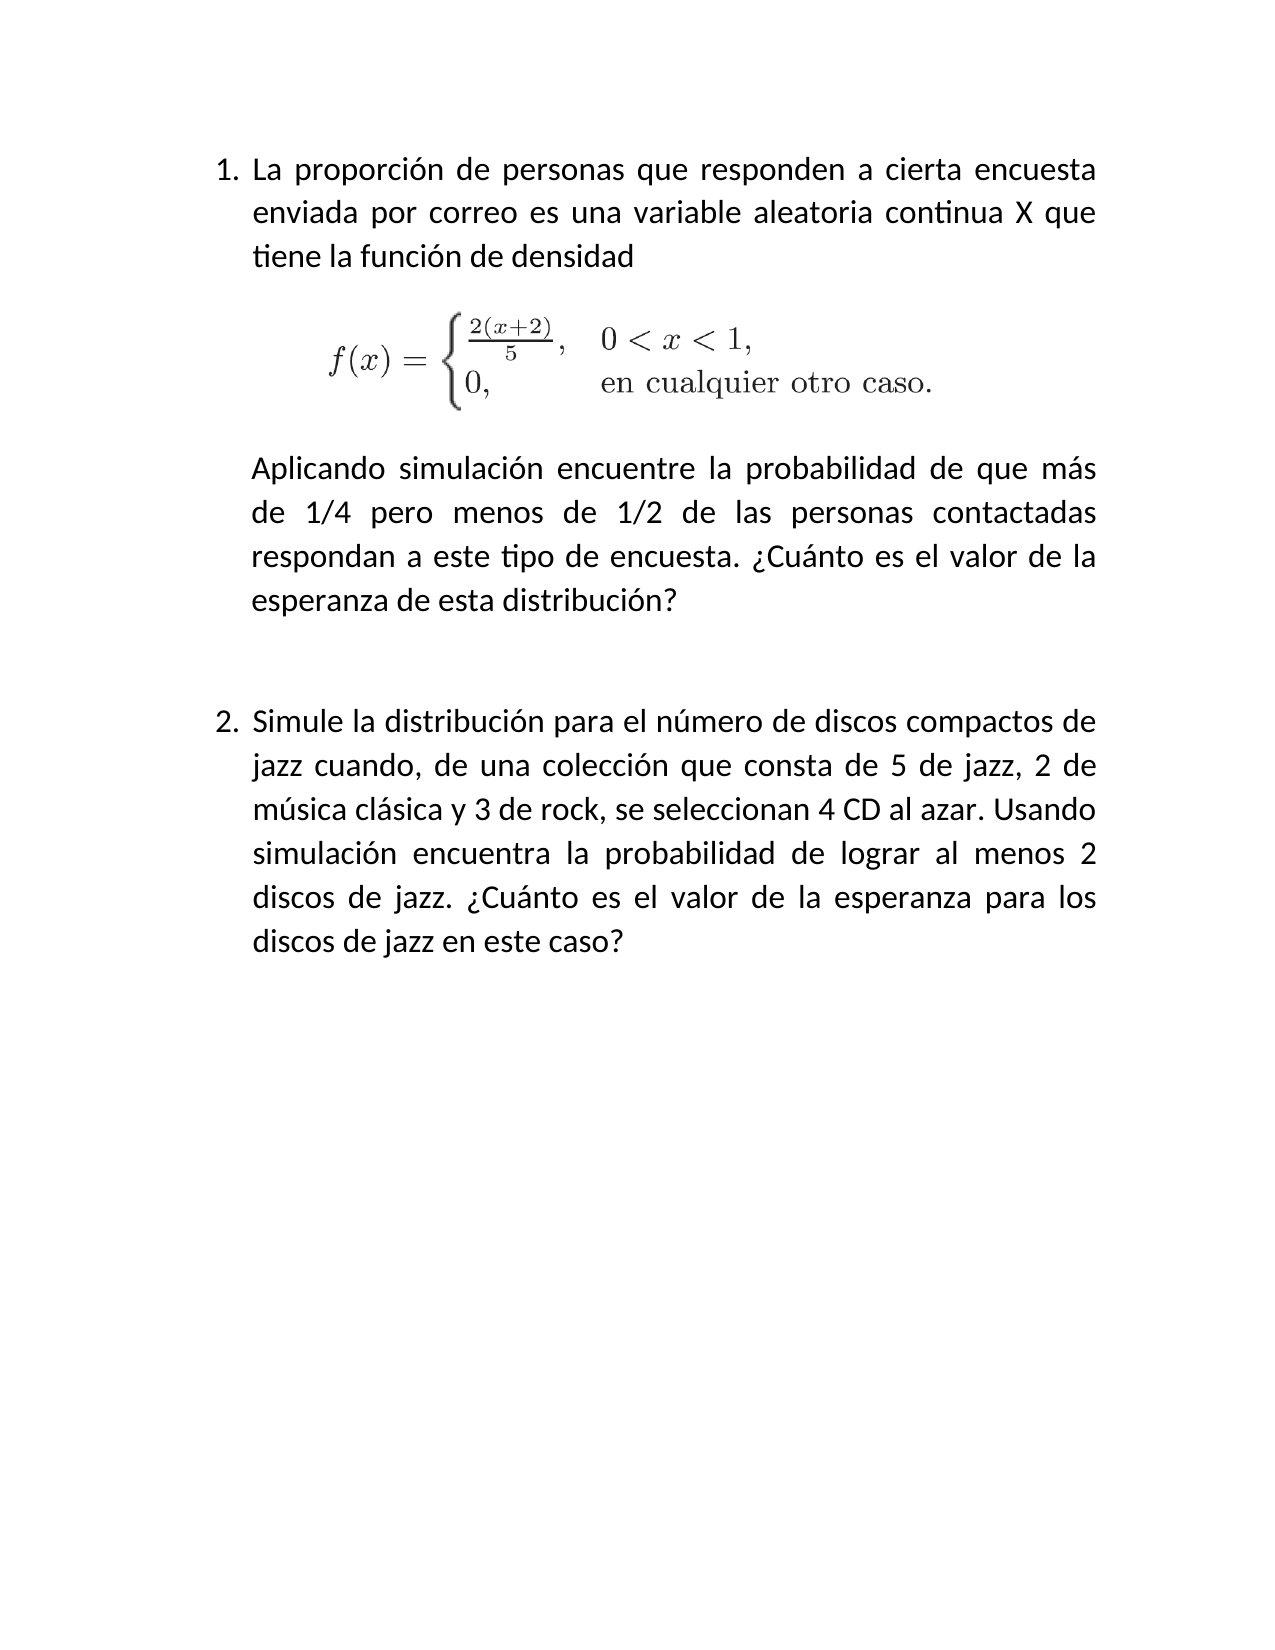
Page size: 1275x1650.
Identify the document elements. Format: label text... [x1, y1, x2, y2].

list La proporción de personas que responden a cierta encuesta enviada por correo es una variable aleatoria continua X que tiene la función de densidad [215, 148, 1098, 276]
list Simule la distribución para el número de discos compactos de jazz cuando, de una colección que consta de 5 de jazz, 2 de música clásica y 3 de rock, se seleccionan 4 CD al azar. Usando simulación encuentra la probabilidad de lograr al menos 2 discos de jazz. ¿Cuánto es el valor de la esperanza para los discos de jazz en este caso? [215, 700, 1098, 961]
picture [317, 296, 958, 429]
text Aplicando simulación encuentre la probabilidad de que más de 1/4 pero menos de 1/2 de las personas contactadas respondan a este tipo de encuesta. ¿Cuánto es el valor de la esperanza de esta distribución? [251, 447, 1098, 620]
